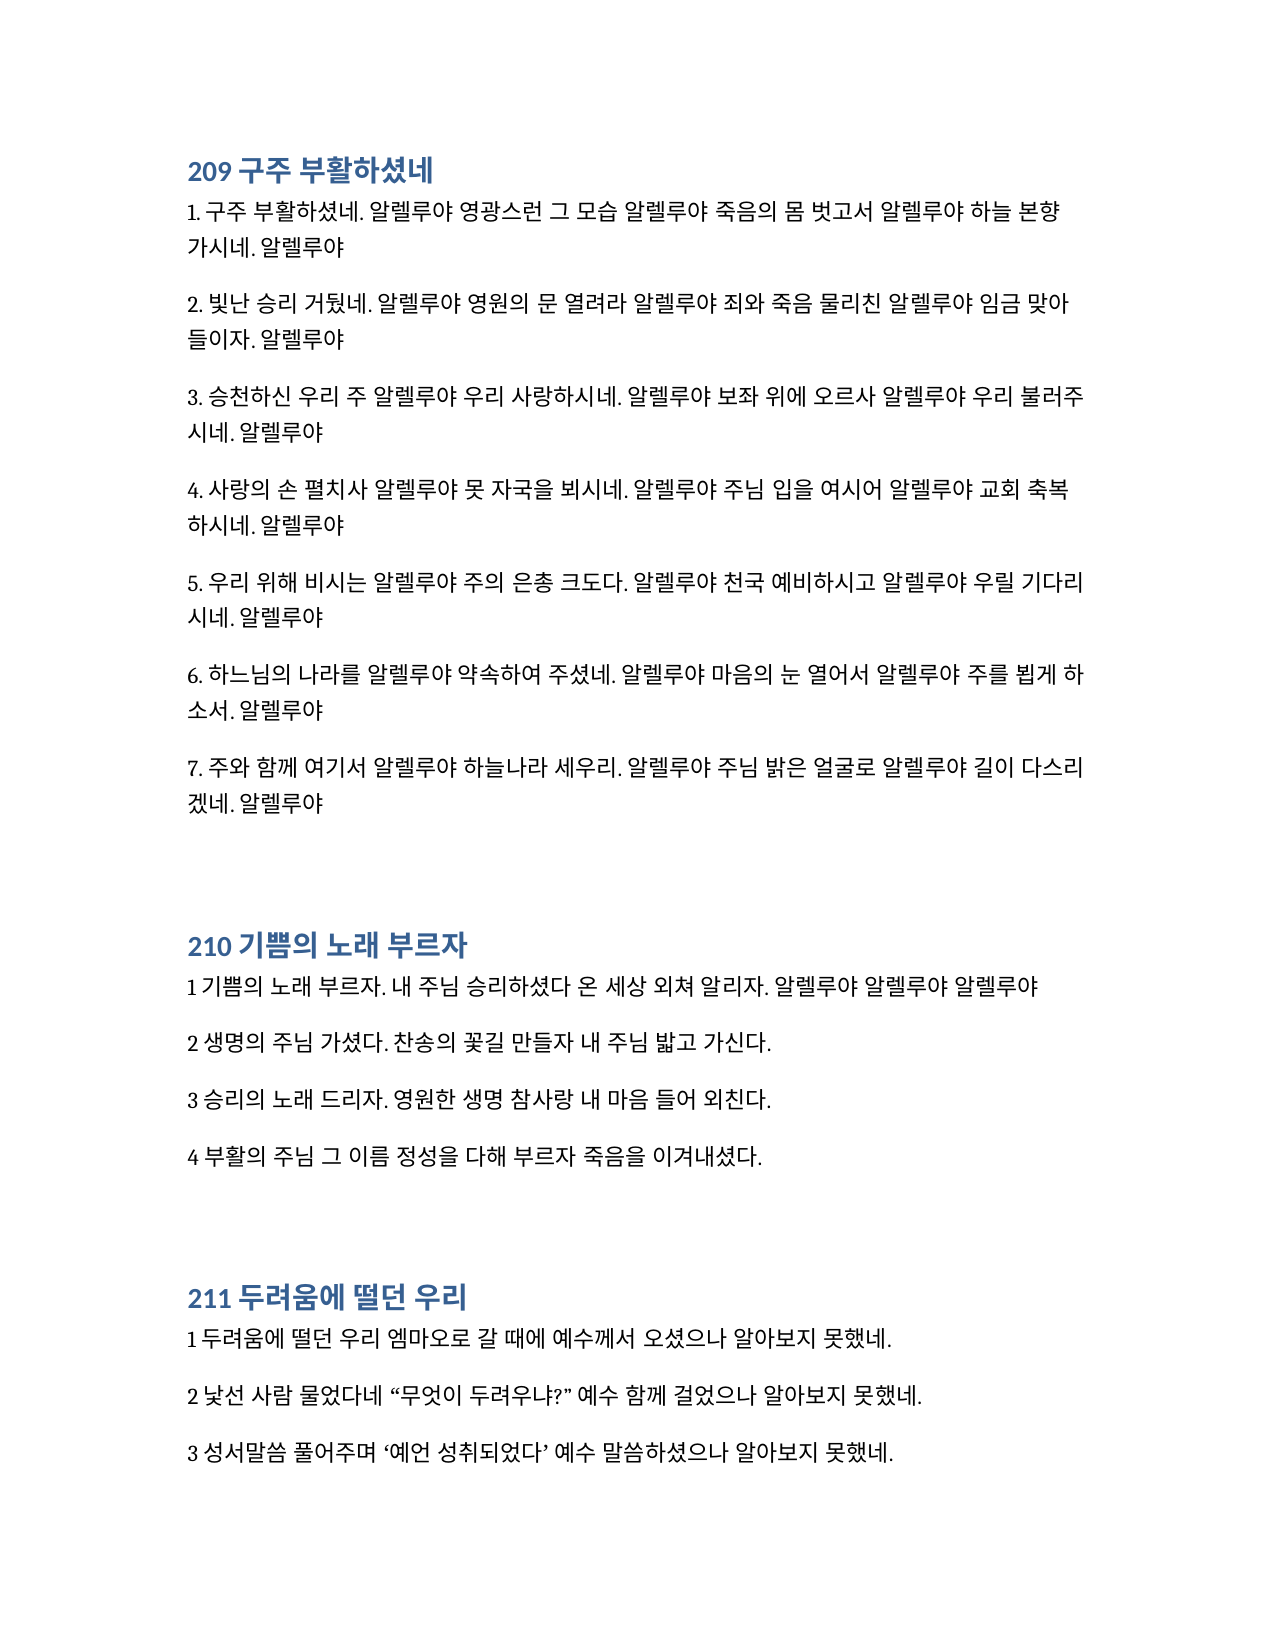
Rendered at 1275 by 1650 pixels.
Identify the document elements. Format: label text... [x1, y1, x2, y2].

text 2 생명의 주님 가셨다. 찬송의 꽃길 만들자 내 주님 밟고 가신다. [187, 1027, 1087, 1058]
text 4. 사랑의 손 펼치사 알렐루야 못 자국을 뵈시네. 알렐루야 주님 입을 여시어 알렐루야 교회 축복하시네. 알렐루야 [187, 474, 1087, 541]
text 1. 구주 부활하셨네. 알렐루야 영광스런 그 모습 알렐루야 죽음의 몸 벗고서 알렐루야 하늘 본향 가시네. 알렐루야 [187, 196, 1087, 263]
text 5. 우리 위해 비시는 알렐루야 주의 은총 크도다. 알렐루야 천국 예비하시고 알렐루야 우릴 기다리시네. 알렐루야 [187, 566, 1087, 634]
text 3. 승천하신 우리 주 알렐루야 우리 사랑하시네. 알렐루야 보좌 위에 오르사 알렐루야 우리 불러주시네. 알렐루야 [187, 381, 1087, 448]
text 7. 주와 함께 여기서 알렐루야 하늘나라 세우리. 알렐루야 주님 밝은 얼굴로 알렐루야 길이 다스리겠네. 알렐루야 [187, 752, 1087, 819]
text 3 승리의 노래 드리자. 영원한 생명 참사랑 내 마음 들어 외친다. [187, 1084, 1087, 1115]
subtitle 211 두려움에 떨던 우리 [187, 1278, 1087, 1317]
text 1 기쁨의 노래 부르자. 내 주님 승리하셨다 온 세상 외쳐 알리자. 알렐루야 알렐루야 알렐루야 [187, 970, 1087, 1002]
subtitle 210 기쁨의 노래 부르자 [187, 925, 1087, 964]
text 3 성서말씀 풀어주며 ‘예언 성취되었다’ 예수 말씀하셨으나 알아보지 못했네. [187, 1437, 1087, 1468]
text 1 두려움에 떨던 우리 엠마오로 갈 때에 예수께서 오셨으나 알아보지 못했네. [187, 1323, 1087, 1354]
text 6. 하느님의 나라를 알렐루야 약속하여 주셨네. 알렐루야 마음의 눈 열어서 알렐루야 주를 뵙게 하소서. 알렐루야 [187, 659, 1087, 726]
text 4 부활의 주님 그 이름 정성을 다해 부르자 죽음을 이겨내셨다. [187, 1141, 1087, 1172]
subtitle 209 구주 부활하셨네 [187, 150, 1087, 190]
text 2. 빛난 승리 거뒀네. 알렐루야 영원의 문 열려라 알렐루야 죄와 죽음 물리친 알렐루야 임금 맞아들이자. 알렐루야 [187, 288, 1087, 356]
text 2 낯선 사람 물었다네 “무엇이 두려우냐?” 예수 함께 걸었으나 알아보지 못했네. [187, 1380, 1087, 1411]
